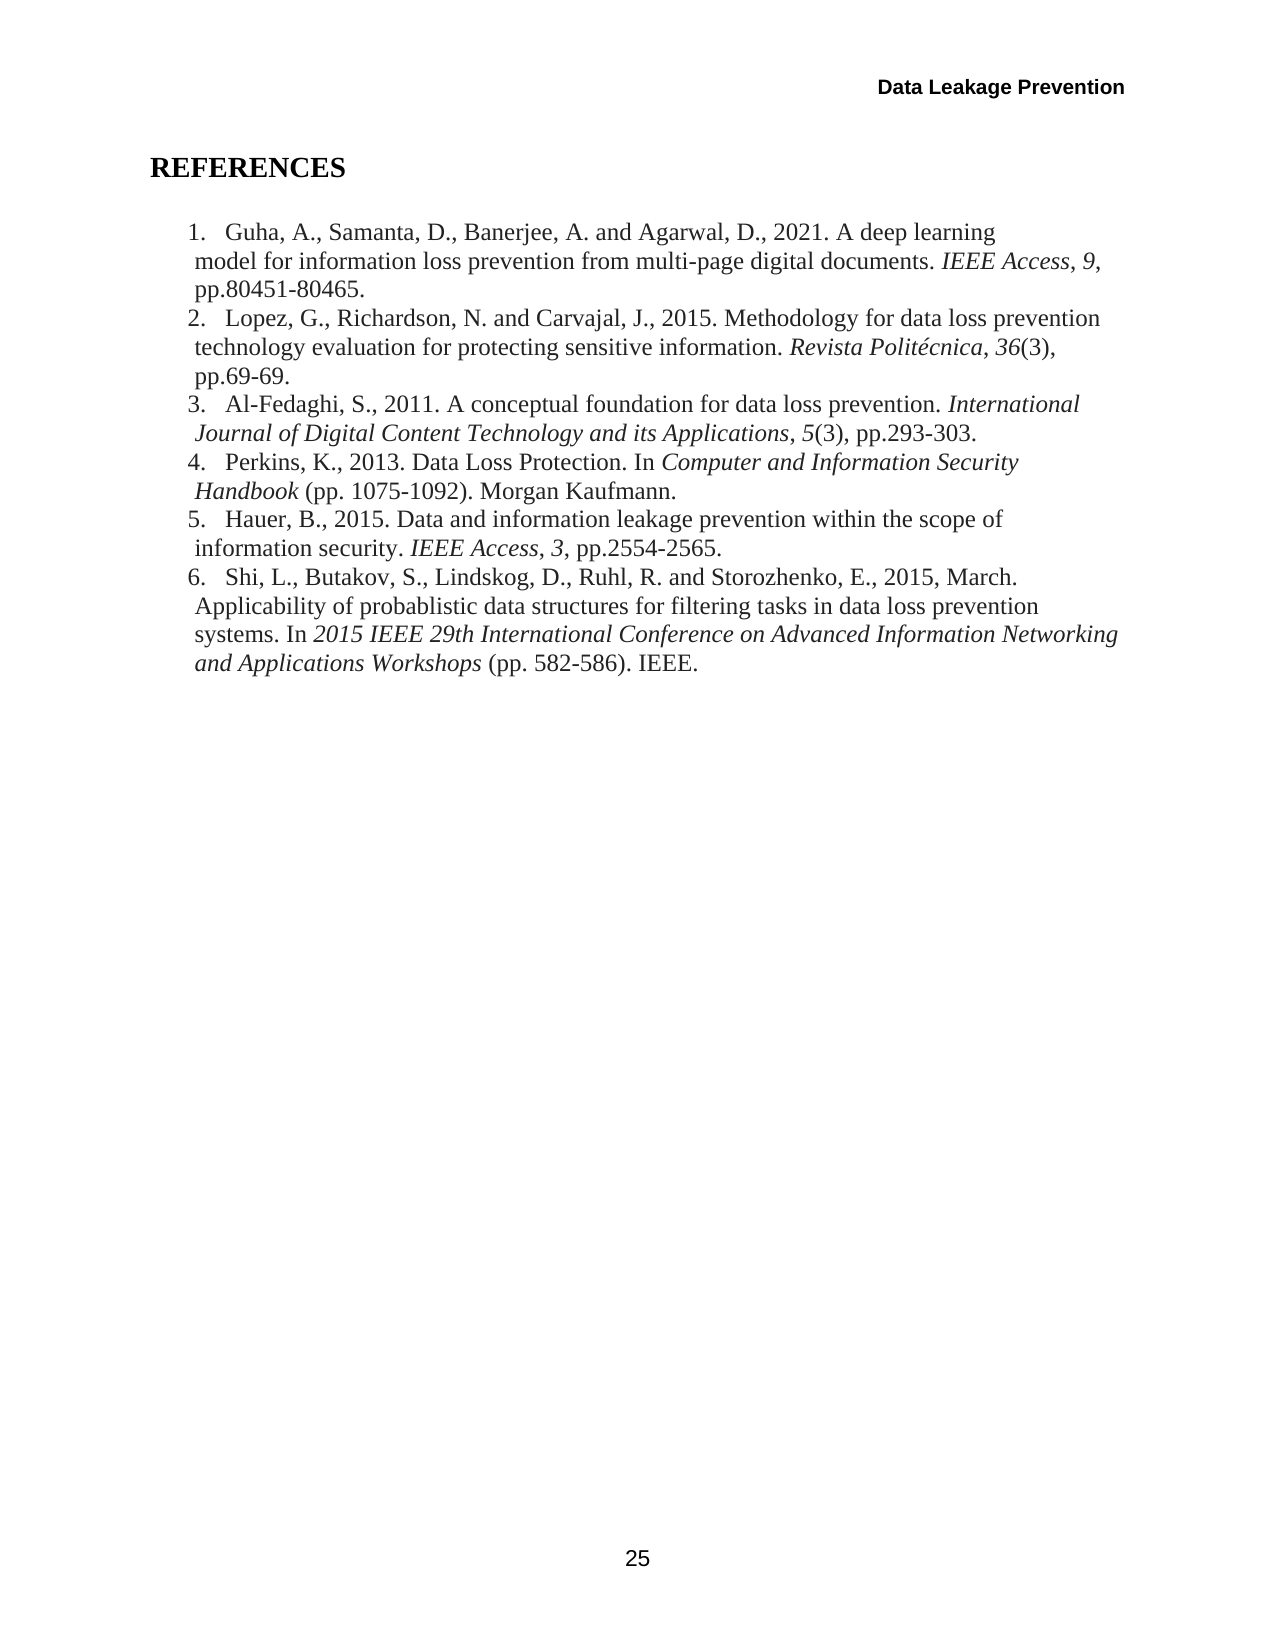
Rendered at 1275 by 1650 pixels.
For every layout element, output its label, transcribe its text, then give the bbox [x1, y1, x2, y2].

list Guha, A., Samanta, D., Banerjee, A. and Agarwal, D., 2021. A deep learning model for information loss prevention from multi-page digital documents. IEEE Access, 9, pp.80451-80465. [187, 217, 1125, 303]
list Shi, L., Butakov, S., Lindskog, D., Ruhl, R. and Storozhenko, E., 2015, March. Applicability of probablistic data structures for filtering tasks in data loss prevention systems. In 2015 IEEE 29th International Conference on Advanced Information Networking and Applications Workshops (pp. 582-586). IEEE. [187, 562, 1125, 677]
list Perkins, K., 2013. Data Loss Protection. In Computer and Information Security Handbook (pp. 1075-1092). Morgan Kaufmann. [677, 447, 1125, 504]
list Al-Fedaghi, S., 2011. A conceptual foundation for data loss prevention. International Journal of Digital Content Technology and its Applications, 5(3), pp.293-303. [187, 389, 1125, 447]
list Lopez, G., Richardson, N. and Carvajal, J., 2015. Methodology for data loss prevention technology evaluation for protecting sensitive information. Revista Politécnica, 36(3), pp.69-69. [290, 303, 1125, 389]
text REFERENCES [150, 150, 1125, 183]
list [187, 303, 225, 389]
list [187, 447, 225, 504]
list Hauer, B., 2015. Data and information leakage prevention within the scope of information security. IEEE Access, 3, pp.2554-2565. [187, 504, 1125, 562]
